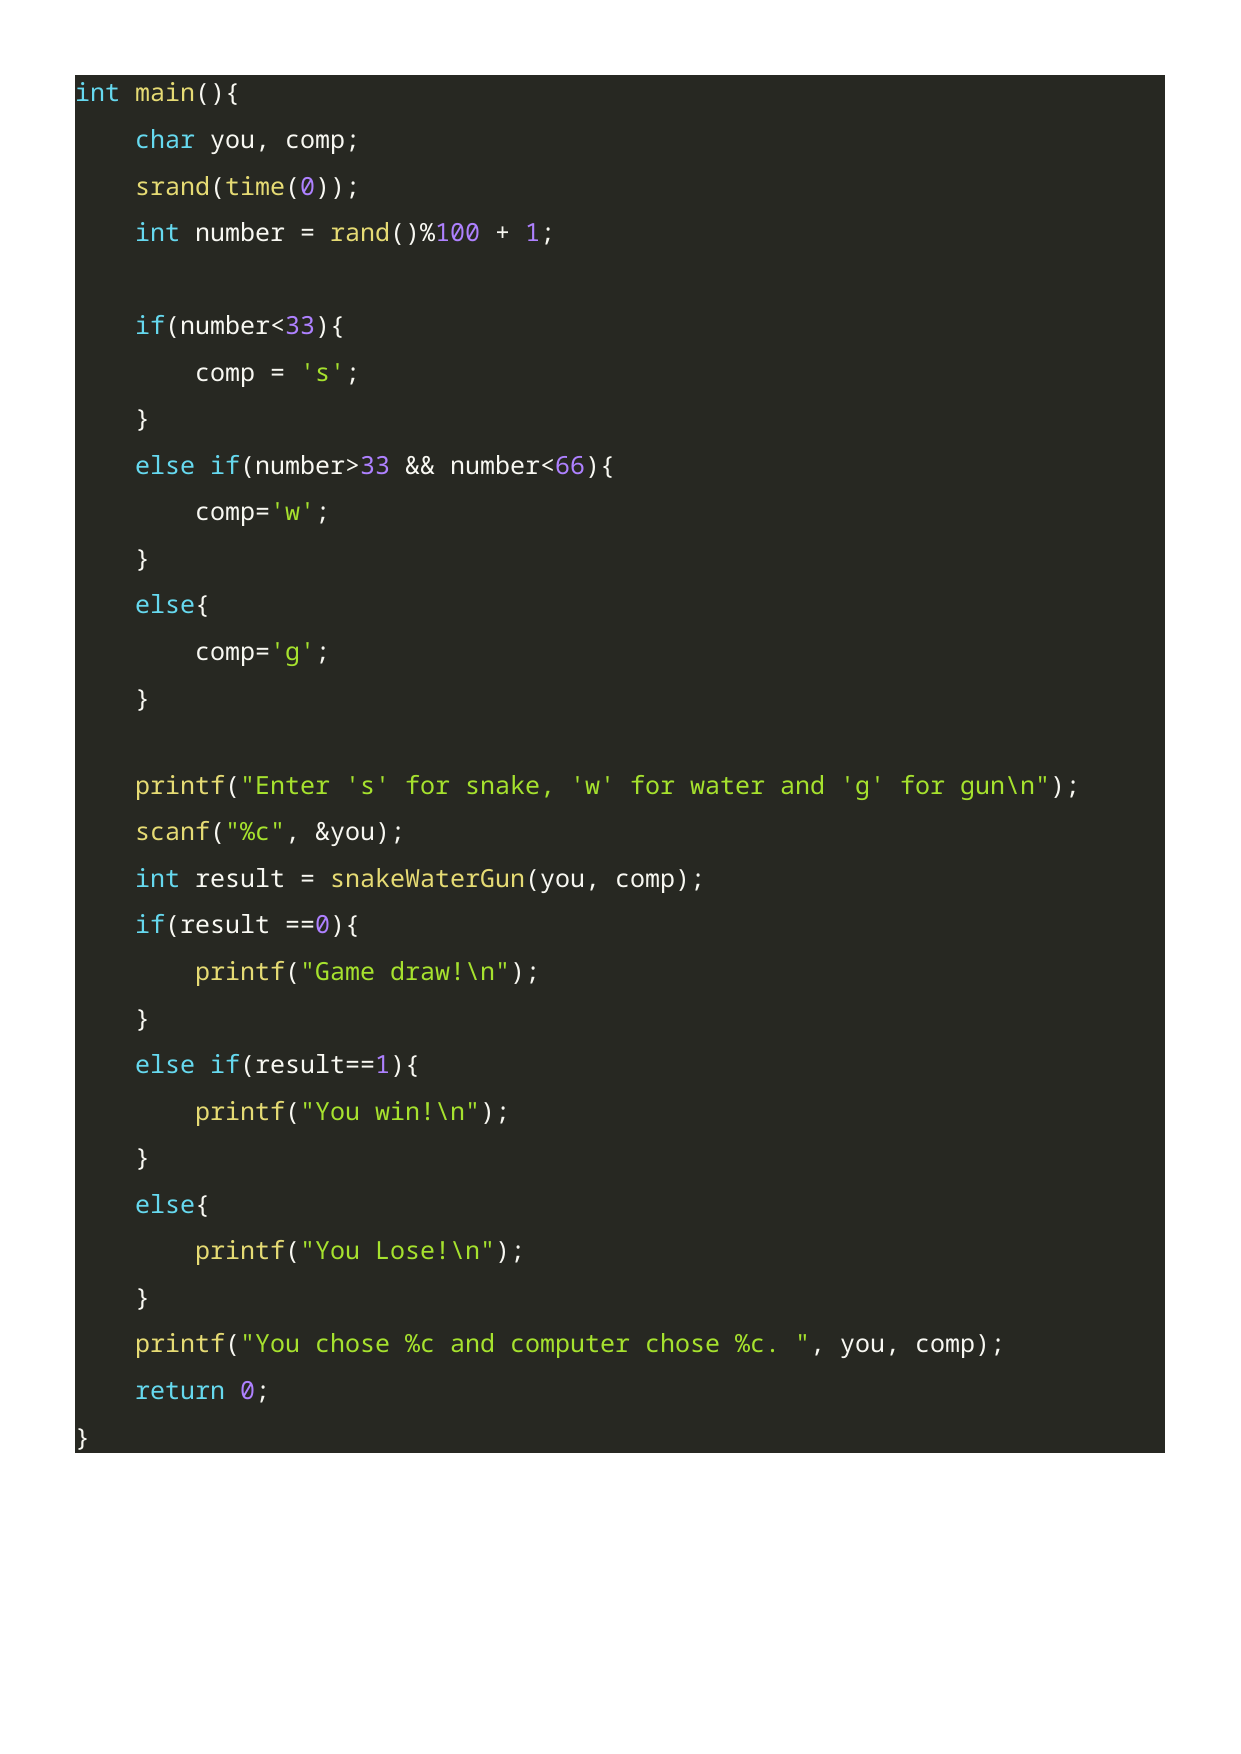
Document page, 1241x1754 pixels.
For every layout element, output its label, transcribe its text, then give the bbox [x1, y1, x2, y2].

text int main(){ [75, 75, 1165, 109]
text } [75, 541, 1165, 575]
text } [75, 680, 1165, 714]
text } [75, 1140, 1165, 1174]
text comp='g'; [75, 634, 1165, 668]
text printf("Game draw!\n"); [75, 954, 1165, 988]
text char you, comp; [75, 122, 1165, 156]
text else if(result==1){ [75, 1047, 1165, 1081]
text if(number<33){ [75, 308, 1165, 342]
text else{ [75, 1186, 1165, 1221]
text int number = rand()%100 + 1; [75, 215, 1165, 249]
text } [75, 1000, 1165, 1034]
text return 0; [75, 1373, 1165, 1407]
text if(result ==0){ [75, 907, 1165, 941]
text } [75, 1419, 1165, 1453]
text else if(number>33 && number<66){ [75, 447, 1165, 482]
text printf("You Lose!\n"); [75, 1233, 1165, 1267]
text } [75, 401, 1165, 435]
text comp='w'; [75, 494, 1165, 528]
text srand(time(0)); [75, 168, 1165, 202]
text comp = 's'; [75, 354, 1165, 388]
text scanf("%c", &you); [75, 814, 1165, 848]
text else{ [75, 587, 1165, 621]
text } [75, 1279, 1165, 1314]
text printf("Enter 's' for snake, 'w' for water and 'g' for gun\n"); [75, 767, 1165, 801]
text printf("You chose %c and computer chose %c. ", you, comp); [75, 1326, 1165, 1360]
text int result = snakeWaterGun(you, comp); [75, 861, 1165, 894]
text printf("You win!\n"); [75, 1093, 1165, 1127]
